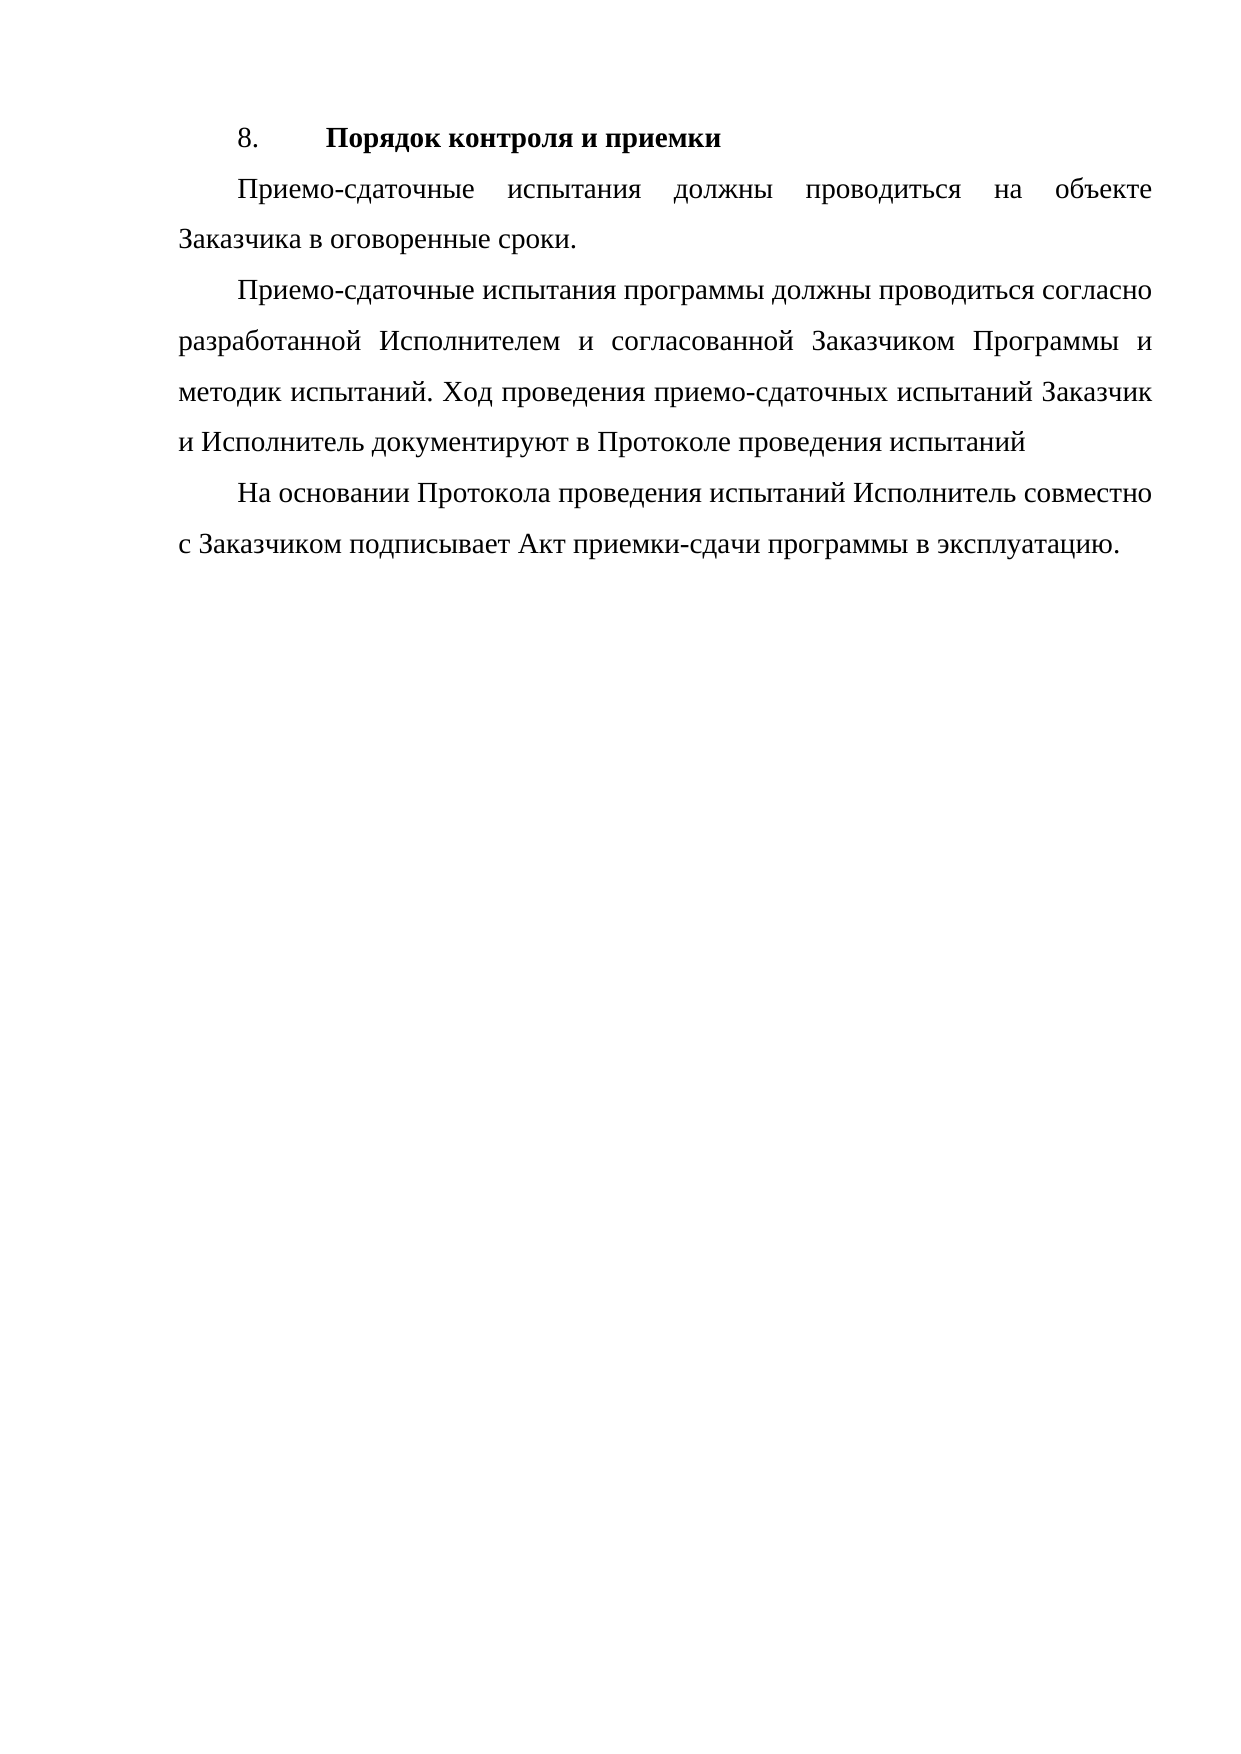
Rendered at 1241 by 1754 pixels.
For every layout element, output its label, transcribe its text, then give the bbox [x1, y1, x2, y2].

text Приемо-сдаточные испытания должны проводиться на объекте Заказчика в оговоренные сроки. [178, 171, 1153, 255]
text Приемо-сдаточные испытания программы должны проводиться согласно разработанной Исполнителем и согласованной Заказчиком Программы и методик испытаний. Ход проведения приемо-сдаточных испытаний Заказчик и Исполнитель документируют в Протоколе проведения испытаний [178, 272, 1153, 458]
list Порядок контроля и приемки [178, 120, 1153, 153]
text На основании Протокола проведения испытаний Исполнитель совместно с Заказчиком подписывает Акт приемки-сдачи программы в эксплуатацию. [178, 475, 1153, 559]
